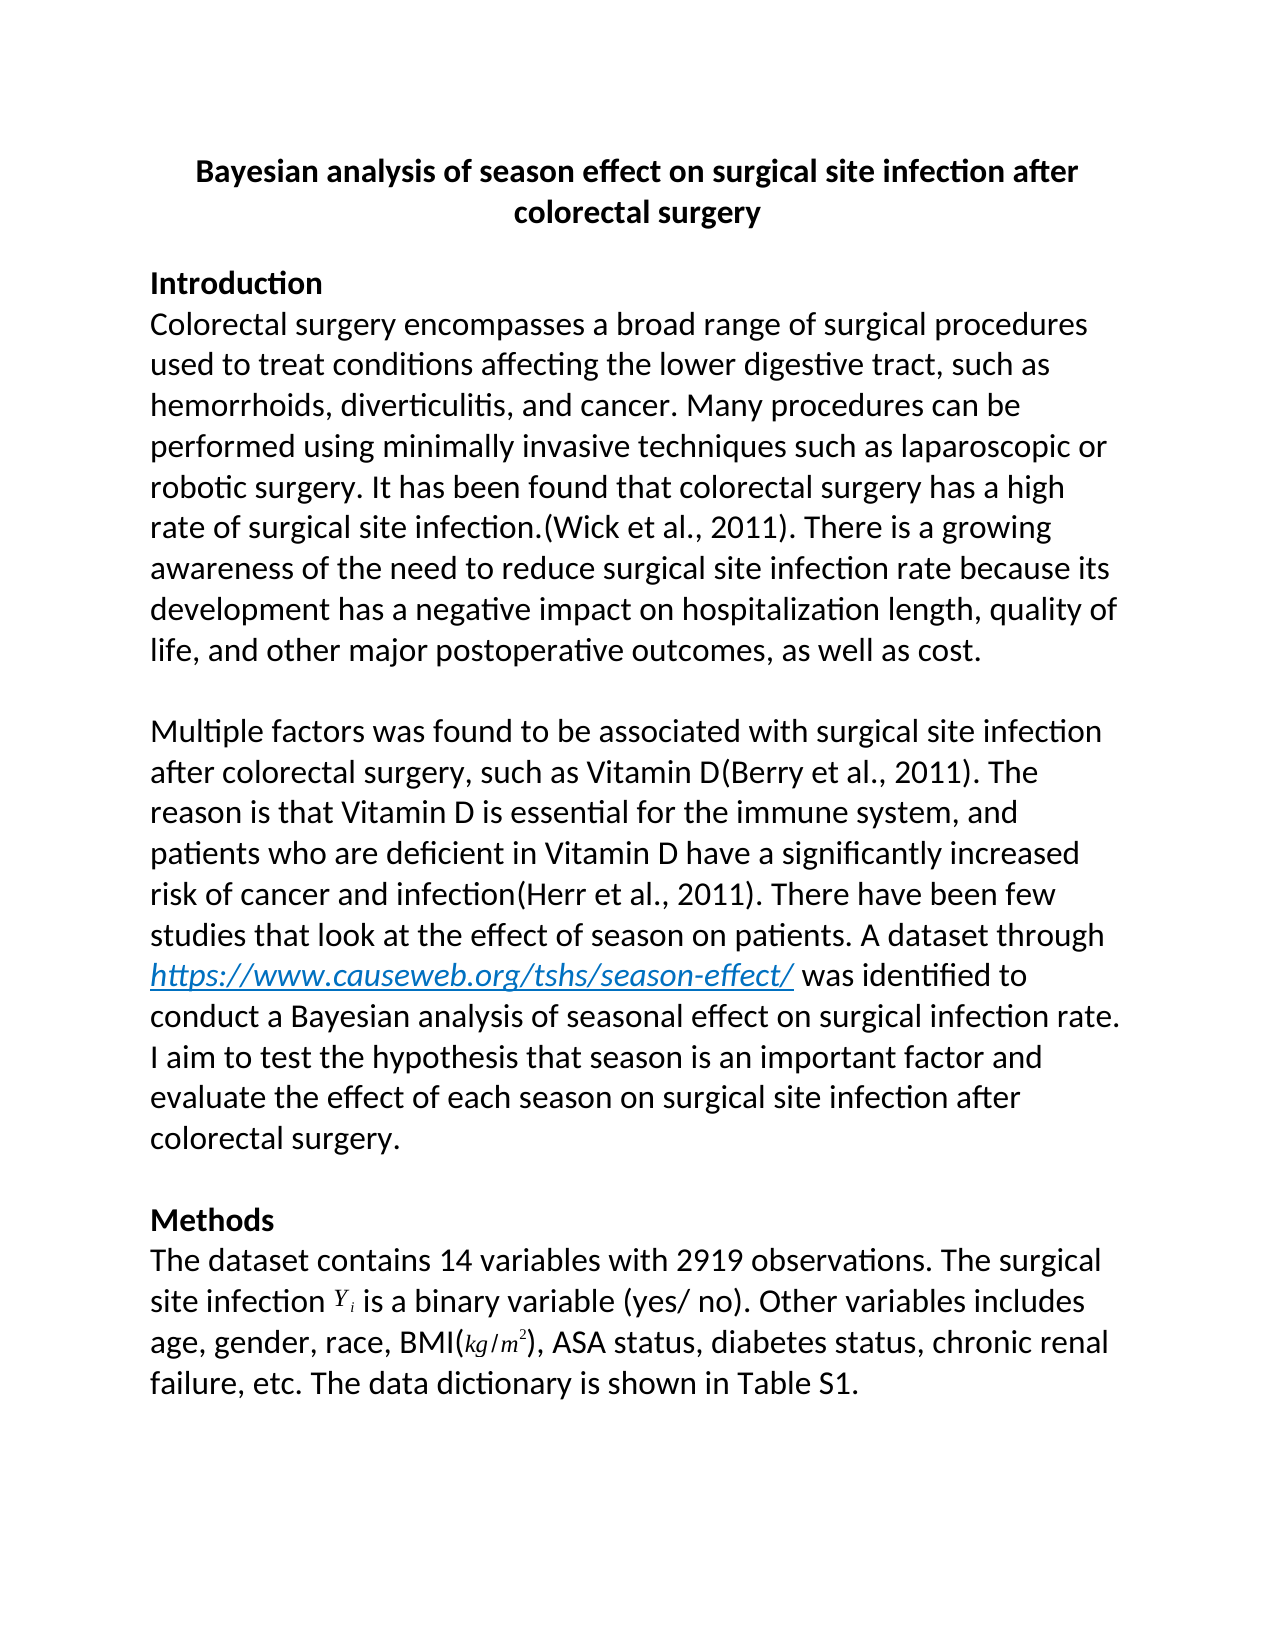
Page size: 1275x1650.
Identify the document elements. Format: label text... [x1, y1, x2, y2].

text Methods [150, 1199, 1125, 1239]
text Introduction [150, 262, 1125, 303]
text Bayesian analysis of season effect on surgical site infection after colorectal surgery [150, 150, 1125, 231]
text Colorectal surgery encompasses a broad range of surgical procedures used to treat conditions affecting the lower digestive tract, such as hemorrhoids, diverticulitis, and cancer. Many procedures can be performed using minimally invasive techniques such as laparoscopic or robotic surgery. It has been found that colorectal surgery has a high rate of surgical site infection.(Wick et al., 2011). There is a growing awareness of the need to reduce surgical site infection rate because its development has a negative impact on hospitalization length, quality of life, and other major postoperative outcomes, as well as cost. [150, 303, 1125, 669]
text The dataset contains 14 variables with 2919 observations. The surgical site infection is a binary variable (yes/ no). Other variables includes age, gender, race, BMI(), ASA status, diabetes status, chronic renal failure, etc. The data dictionary is shown in Table S1. [150, 1239, 1125, 1402]
text Multiple factors was found to be associated with surgical site infection after colorectal surgery, such as Vitamin D(Berry et al., 2011). The reason is that Vitamin D is essential for the immune system, and patients who are deficient in Vitamin D have a significantly increased risk of cancer and infection(Herr et al., 2011). There have been few studies that look at the effect of season on patients. A dataset through https://www.causeweb.org/tshs/season-effect/ was identified to conduct a Bayesian analysis of seasonal effect on surgical infection rate. I aim to test the hypothesis that season is an important factor and evaluate the effect of each season on surgical site infection after colorectal surgery. [150, 710, 1125, 1158]
